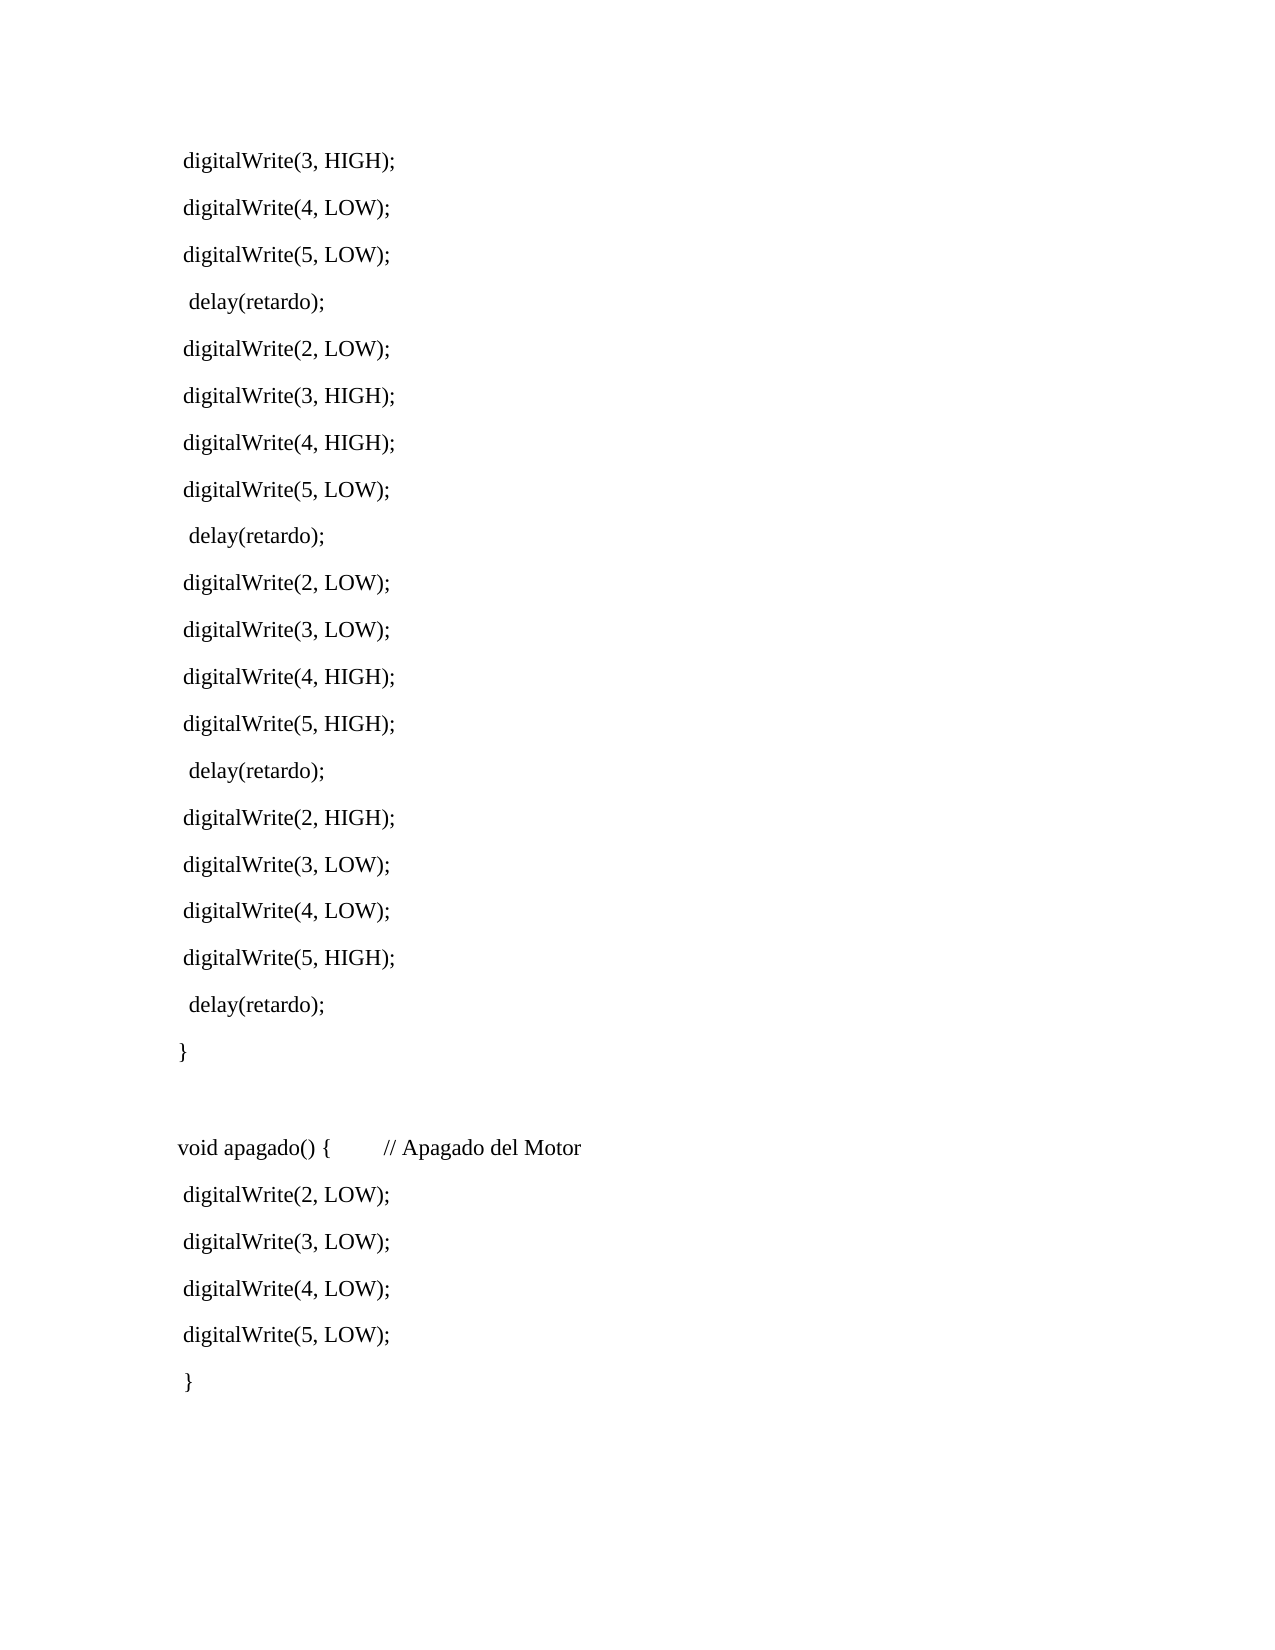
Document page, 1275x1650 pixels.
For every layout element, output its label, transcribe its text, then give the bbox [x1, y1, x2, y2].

text digitalWrite(5, HIGH); [177, 710, 1098, 736]
text digitalWrite(4, HIGH); [177, 663, 1098, 689]
text digitalWrite(2, LOW); [177, 1181, 1098, 1207]
text } [177, 1368, 1098, 1395]
text delay(retardo); [177, 288, 1098, 314]
text digitalWrite(2, HIGH); [177, 804, 1098, 830]
text digitalWrite(5, LOW); [177, 241, 1098, 268]
text digitalWrite(2, LOW); [177, 569, 1098, 596]
text delay(retardo); [177, 991, 1098, 1018]
text digitalWrite(4, LOW); [177, 194, 1098, 221]
text digitalWrite(3, HIGH); [177, 148, 1098, 174]
text digitalWrite(3, LOW); [177, 616, 1098, 643]
text digitalWrite(5, LOW); [177, 476, 1098, 502]
text digitalWrite(3, LOW); [177, 1228, 1098, 1254]
text void apagado() { // Apagado del Motor [177, 1134, 1098, 1160]
text digitalWrite(2, LOW); [177, 335, 1098, 361]
text digitalWrite(4, LOW); [177, 1274, 1098, 1301]
text digitalWrite(3, HIGH); [177, 382, 1098, 408]
text delay(retardo); [177, 523, 1098, 549]
text } [177, 1038, 1098, 1064]
text digitalWrite(3, LOW); [177, 851, 1098, 877]
text digitalWrite(5, HIGH); [177, 944, 1098, 971]
text digitalWrite(5, LOW); [177, 1321, 1098, 1348]
text digitalWrite(4, LOW); [177, 898, 1098, 924]
text digitalWrite(4, HIGH); [177, 429, 1098, 455]
text delay(retardo); [177, 757, 1098, 783]
